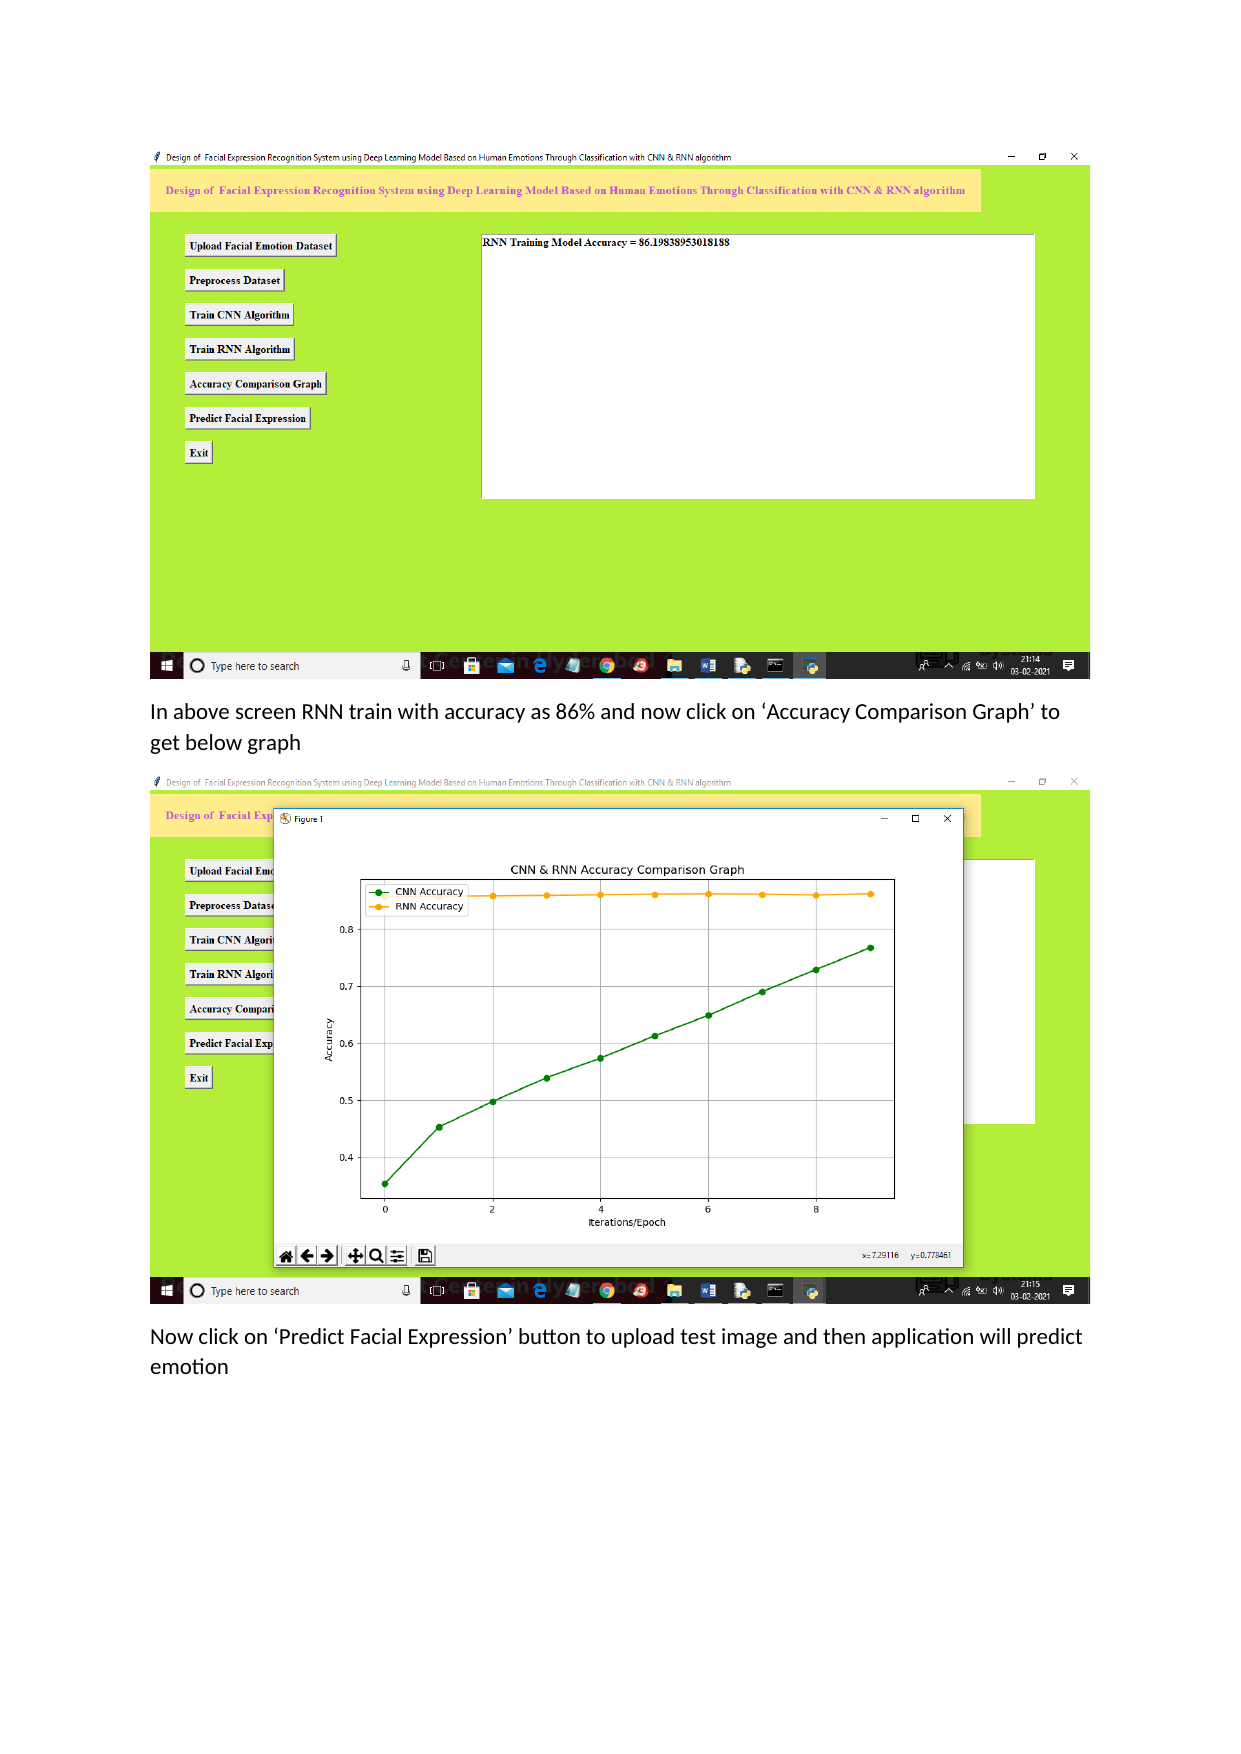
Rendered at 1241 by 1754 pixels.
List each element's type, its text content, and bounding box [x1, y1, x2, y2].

picture [150, 774, 1091, 1304]
picture [150, 150, 1091, 679]
text Now click on ‘Predict Facial Expression’ button to upload test image and then application will predict emotion [150, 1322, 1090, 1380]
text In above screen RNN train with accuracy as 86% and now click on ‘Accuracy Comparison Graph’ to get below graph [150, 697, 1090, 756]
